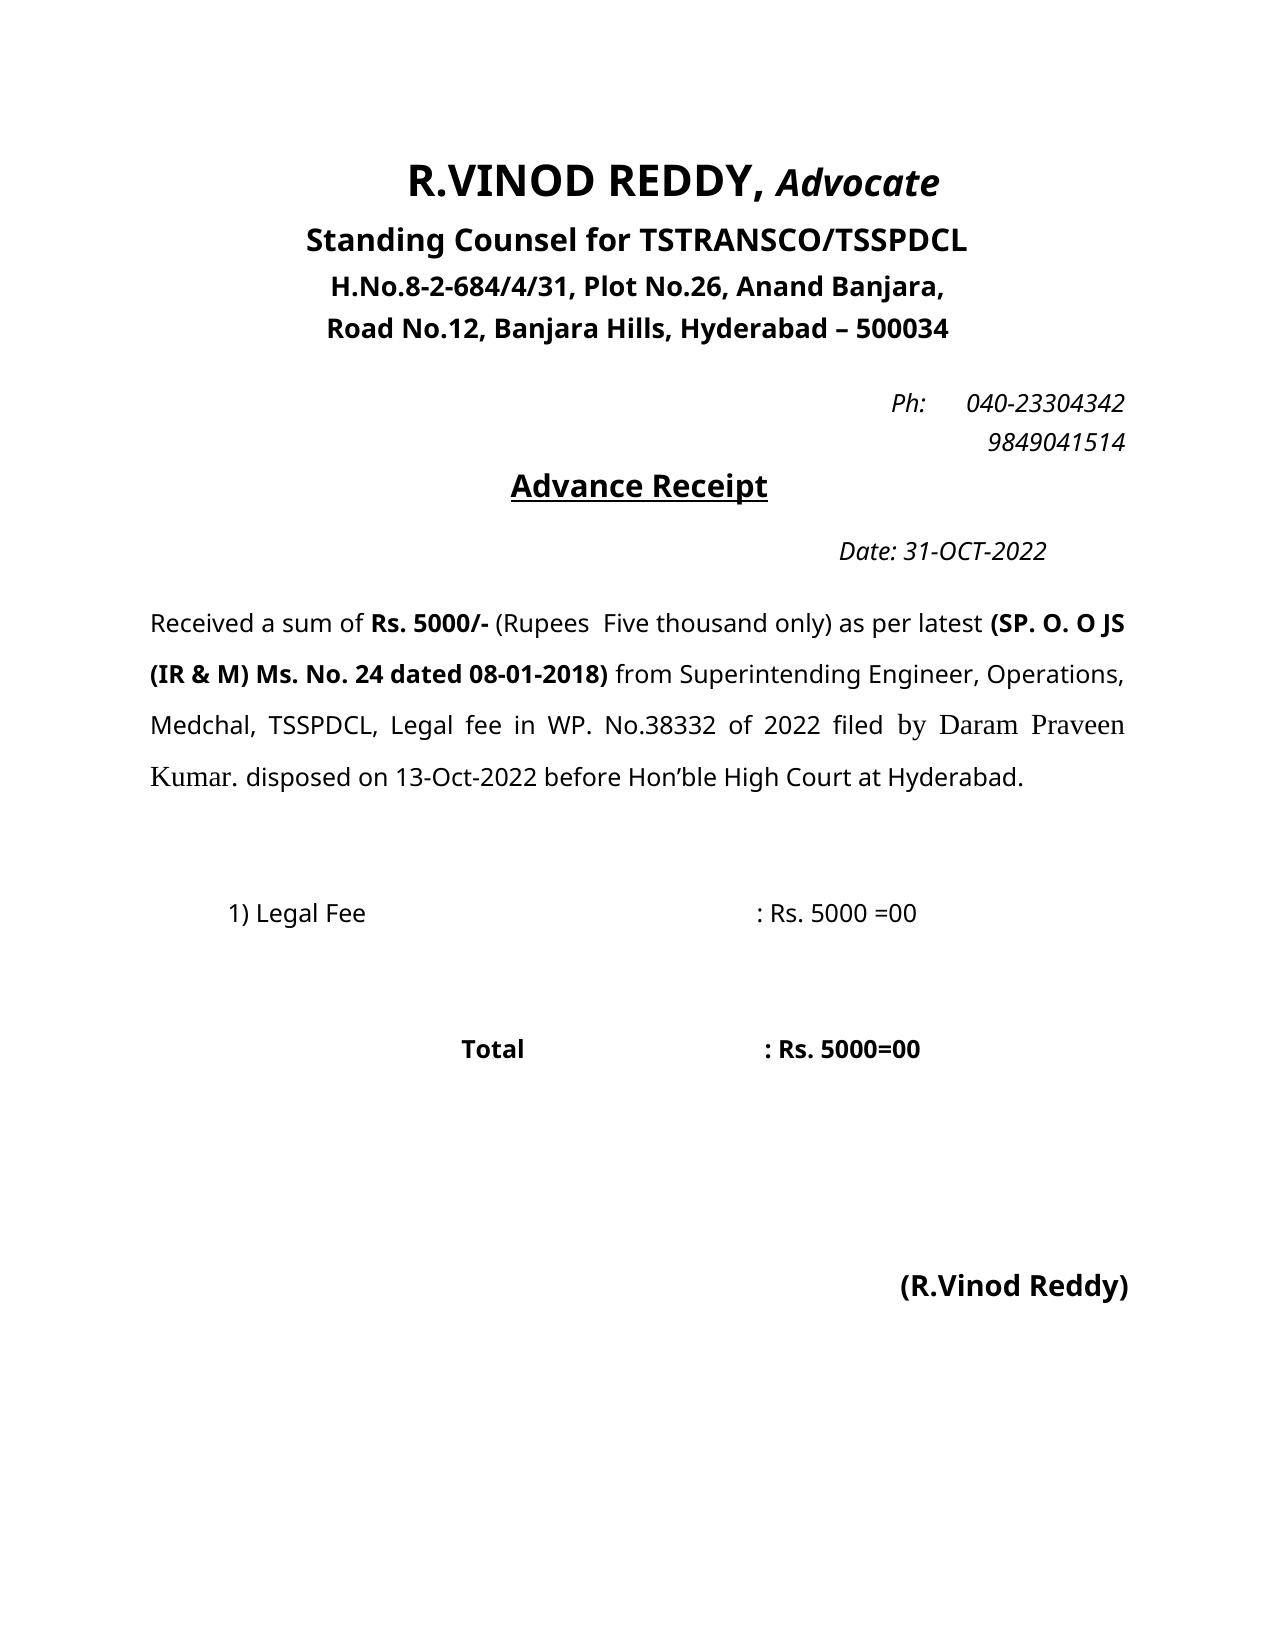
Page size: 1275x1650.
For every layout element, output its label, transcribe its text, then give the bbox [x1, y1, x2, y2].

text Received a sum of Rs. 5000/- (Rupees Five thousand only) as per latest (SP. O. O JS (IR & M) Ms. No. 24 dated 08-01-2018) from Superintending Engineer, Operations, Medchal, TSSPDCL, Legal fee in WP. No.38332 of 2022 filed by Daram Praveen Kumar. disposed on 13-Oct-2022 before Hon’ble High Court at Hyderabad. [150, 605, 1125, 793]
text Road No.12, Banjara Hills, Hyderabad – 500034 [150, 310, 1125, 347]
text R.VINOD REDDY, Advocate [227, 150, 1047, 209]
text H.No.8-2-684/4/31, Plot No.26, Anand Banjara, [150, 267, 1125, 304]
text Total : Rs. 5000=00 [227, 1031, 1010, 1065]
text 1) Legal Fee : Rs. 5000 =00 [227, 896, 1010, 929]
text Advance Receipt [150, 463, 1128, 506]
text Standing Counsel for TSTRANSCO/TSSPDCL [227, 218, 1047, 261]
text Ph: 040-23304342 [150, 385, 1125, 419]
text (R.Vinod Reddy) [677, 1265, 1128, 1304]
text 9849041514 [150, 424, 1125, 458]
text Date: 31-OCT-2022 [227, 533, 1047, 567]
